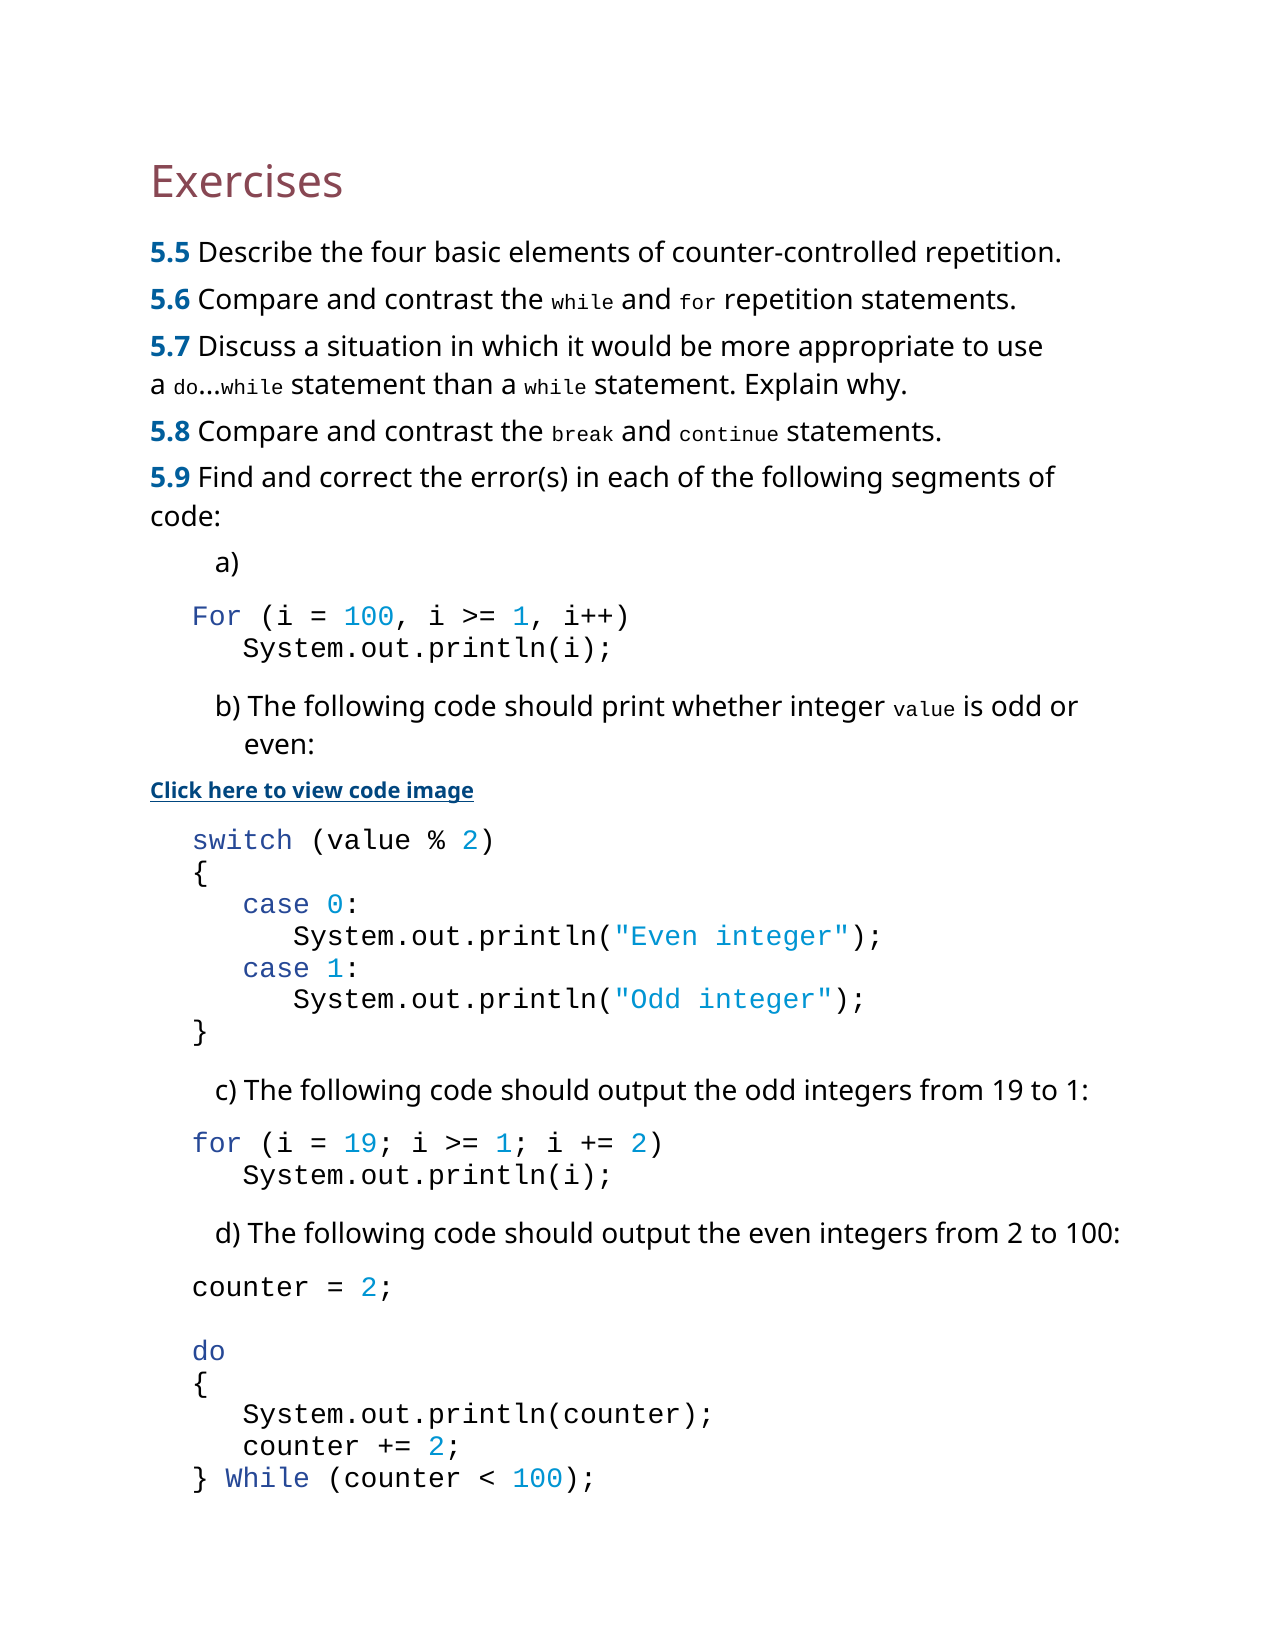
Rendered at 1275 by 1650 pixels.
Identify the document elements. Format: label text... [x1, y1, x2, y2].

text c) The following code should output the odd integers from 19 to 1: [214, 1070, 1125, 1108]
text 5.6 Compare and contrast the while and for repetition statements. [150, 279, 1125, 317]
text a) [214, 542, 1125, 581]
text counter = 2; do { System.out.println(counter); counter += 2; } While (counter < 100); [192, 1273, 1125, 1496]
text 5.9 Find and correct the error(s) in each of the following segments of code: [150, 457, 1125, 534]
text 5.8 Compare and contrast the break and continue statements. [150, 411, 1125, 449]
subtitle Exercises [150, 150, 1125, 211]
text for (i = 19; i >= 1; i += 2) System.out.println(i); [192, 1129, 1125, 1193]
text Click here to view code image [150, 775, 1125, 805]
text switch (value % 2) { case 0: System.out.println("Even integer"); case 1: System.out.println("Odd integer"); } [192, 826, 1125, 1049]
text 5.7 Discuss a situation in which it would be more appropriate to use a do...while statement than a while statement. Explain why. [150, 326, 1125, 402]
text b) The following code should print whether integer value is odd or even: [214, 686, 1125, 763]
text For (i = 100, i >= 1, i++) System.out.println(i); [192, 602, 1125, 665]
text d) The following code should output the even integers from 2 to 100: [214, 1214, 1125, 1252]
text 5.5 Describe the four basic elements of counter-controlled repetition. [150, 232, 1125, 271]
